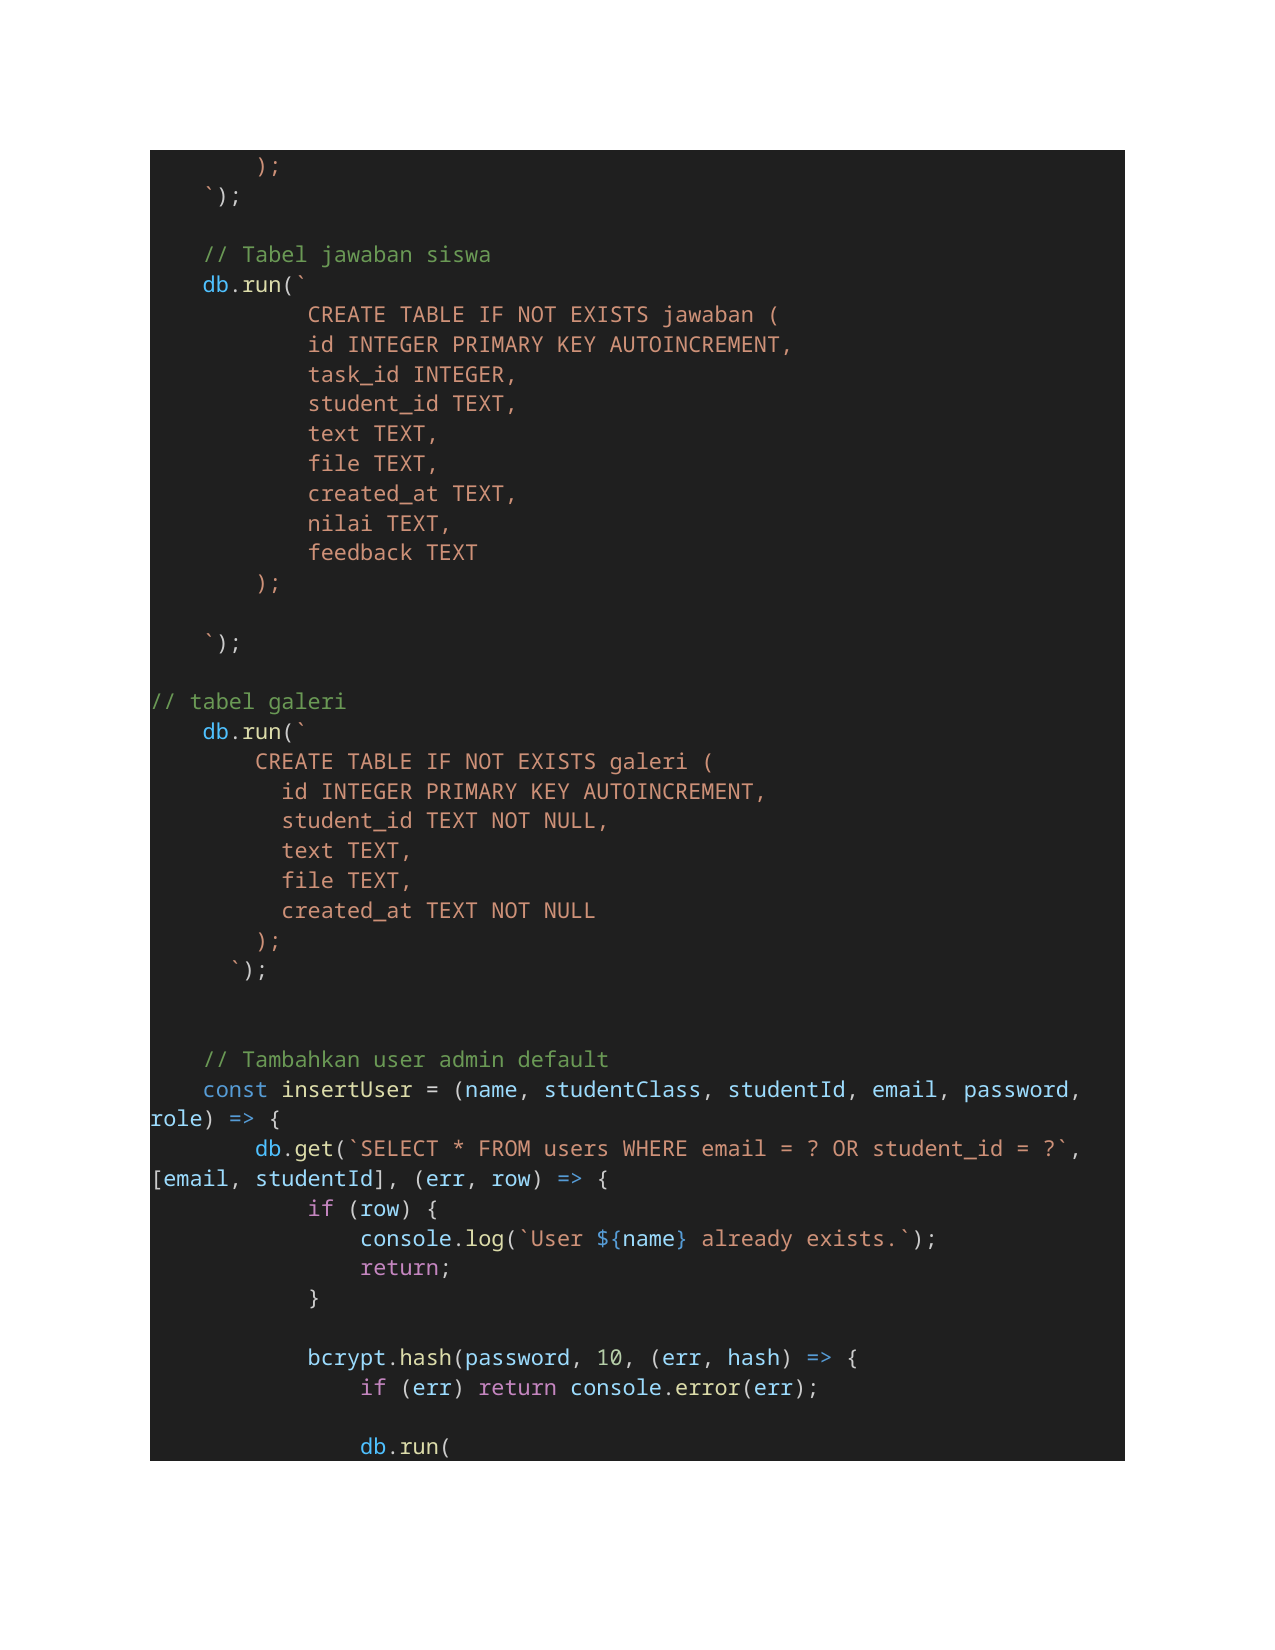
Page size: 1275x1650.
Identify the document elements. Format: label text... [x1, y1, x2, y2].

text student_id TEXT, [150, 388, 1125, 418]
text ); [150, 924, 1125, 954]
text created_at TEXT NOT NULL [150, 895, 1125, 924]
text // tabel galeri [150, 686, 1125, 716]
text if (row) { [150, 1193, 1125, 1222]
text } [150, 1282, 1125, 1312]
text CREATE TABLE IF NOT EXISTS galeri ( [150, 746, 1125, 776]
text if (err) return console.error(err); [150, 1371, 1125, 1401]
text file TEXT, [150, 865, 1125, 895]
text `); [150, 180, 1125, 209]
text `); [150, 627, 1125, 656]
text created_at TEXT, [150, 478, 1125, 507]
text bcrypt.hash(password, 10, (err, hash) => { [150, 1342, 1125, 1371]
text ); [150, 150, 1125, 180]
text text TEXT, [150, 418, 1125, 448]
text const insertUser = (name, studentClass, studentId, email, password, role) => { [150, 1073, 1125, 1133]
text console.log(`User ${name} already exists.`); [150, 1222, 1125, 1252]
text ); [150, 567, 1125, 597]
text CREATE TABLE IF NOT EXISTS jawaban ( [150, 299, 1125, 329]
text task_id INTEGER, [150, 358, 1125, 388]
text id INTEGER PRIMARY KEY AUTOINCREMENT, [150, 329, 1125, 358]
text return; [150, 1252, 1125, 1282]
text feedback TEXT [150, 537, 1125, 567]
text nilai TEXT, [150, 507, 1125, 537]
text // Tabel jawaban siswa [150, 239, 1125, 269]
text id INTEGER PRIMARY KEY AUTOINCREMENT, [150, 776, 1125, 805]
text db.run(` [150, 716, 1125, 746]
text student_id TEXT NOT NULL, [150, 805, 1125, 835]
text `); [150, 954, 1125, 984]
text // Tambahkan user admin default [150, 1044, 1125, 1073]
text db.run(` [150, 269, 1125, 299]
text file TEXT, [150, 448, 1125, 478]
text text TEXT, [150, 835, 1125, 865]
text db.run( [150, 1431, 1125, 1461]
text db.get(`SELECT * FROM users WHERE email = ? OR student_id = ?`, [email, studentId], (err, row) => { [150, 1133, 1125, 1193]
